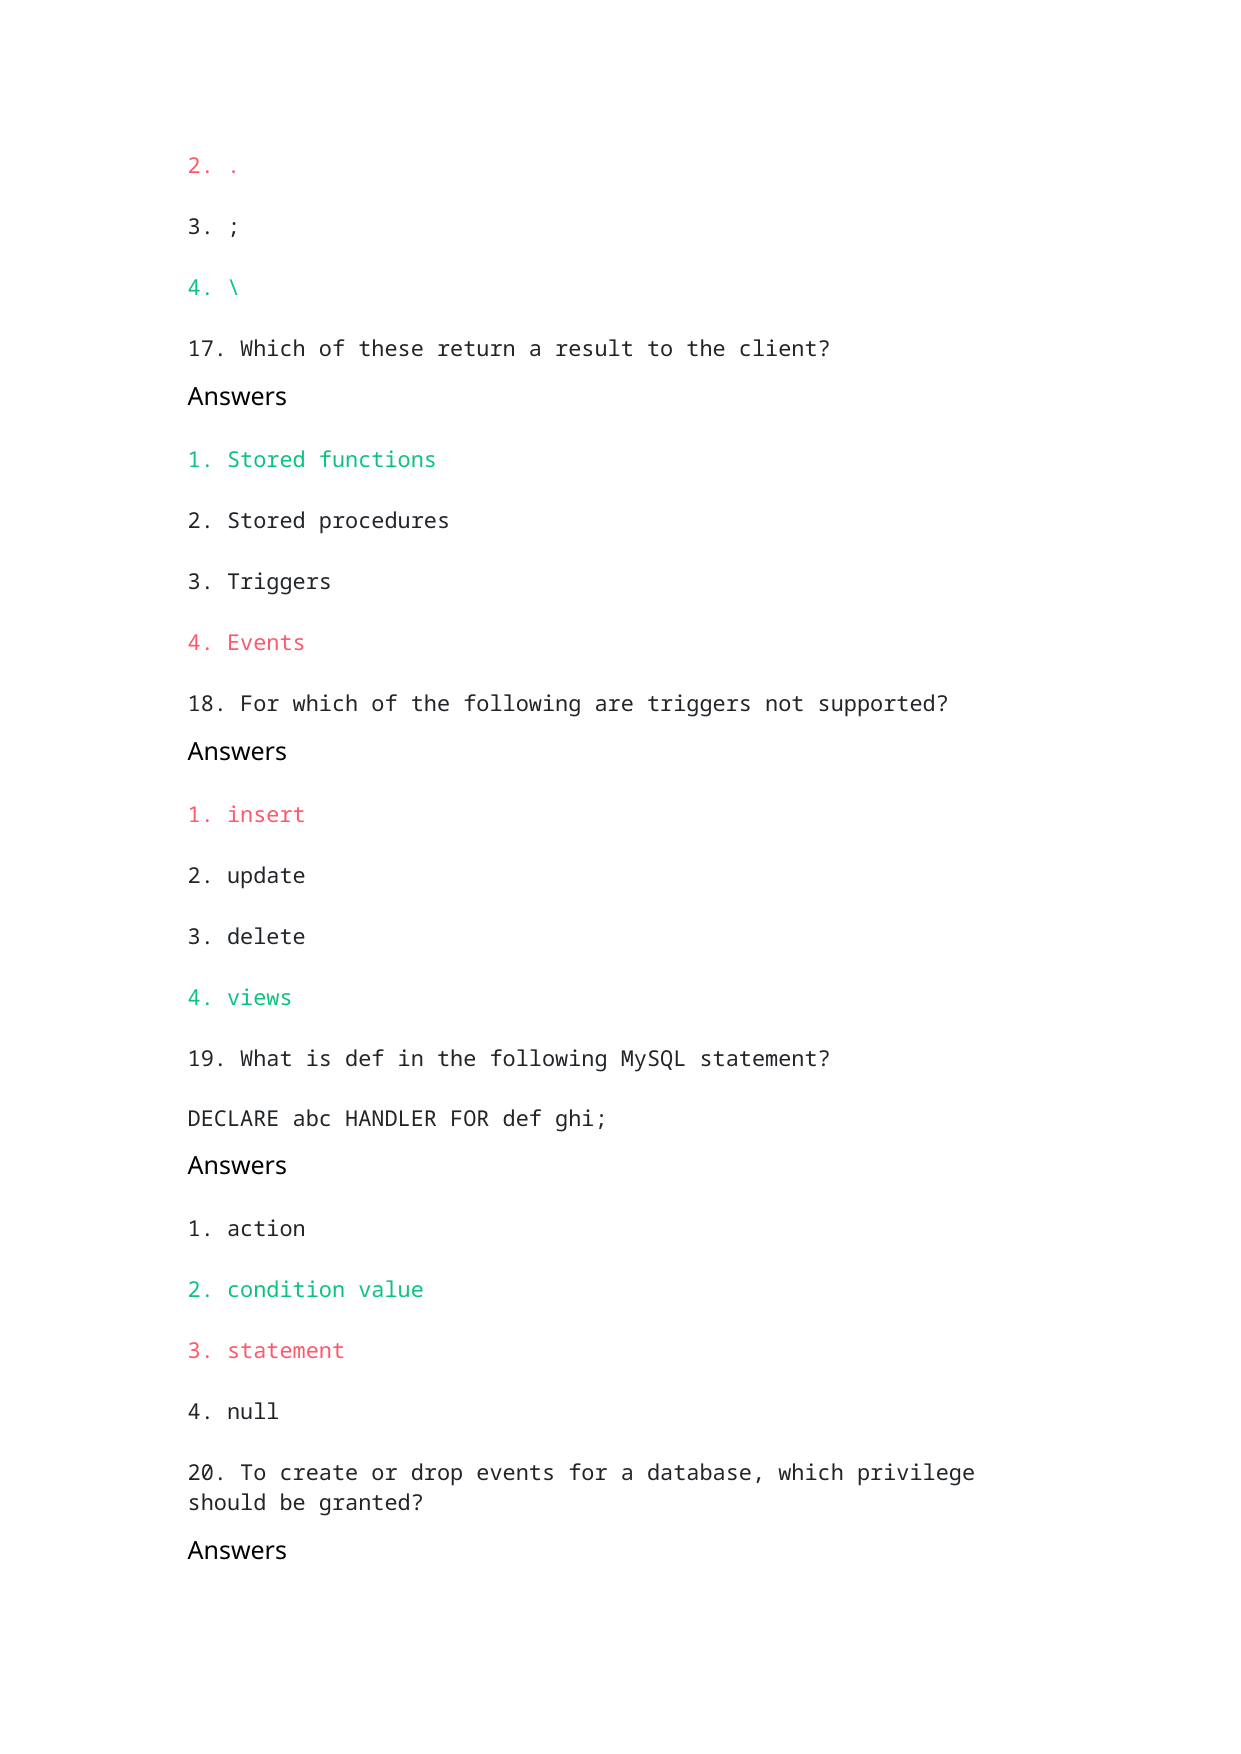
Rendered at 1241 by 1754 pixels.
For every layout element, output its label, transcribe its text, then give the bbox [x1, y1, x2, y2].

text 3. Triggers [187, 566, 1053, 596]
text 1. Stored functions [187, 444, 1053, 474]
text 19. What is def in the following MySQL statement? [187, 1043, 1053, 1073]
text Answers [187, 378, 1053, 413]
text 2. . [187, 150, 1053, 180]
text 1. action [187, 1213, 1053, 1243]
text 4. Events [187, 627, 1053, 657]
text 1. insert [187, 799, 1053, 828]
text Answers [187, 1533, 1053, 1567]
text 2. condition value [187, 1274, 1053, 1304]
text 4. null [187, 1396, 1053, 1426]
text 2. update [187, 860, 1053, 889]
text Answers [187, 733, 1053, 767]
text 3. ; [187, 211, 1053, 241]
text 4. \ [187, 272, 1053, 302]
text 3. statement [187, 1335, 1053, 1365]
text 3. delete [187, 921, 1053, 951]
text 2. Stored procedures [187, 505, 1053, 535]
text Answers [187, 1148, 1053, 1182]
text 20. To create or drop events for a database, which privilege should be granted? [187, 1457, 1053, 1517]
text 4. views [187, 982, 1053, 1012]
text 17. Which of these return a result to the client? [187, 333, 1053, 363]
text 18. For which of the following are triggers not supported? [187, 688, 1053, 718]
text DECLARE abc HANDLER FOR def ghi; [187, 1102, 1053, 1132]
